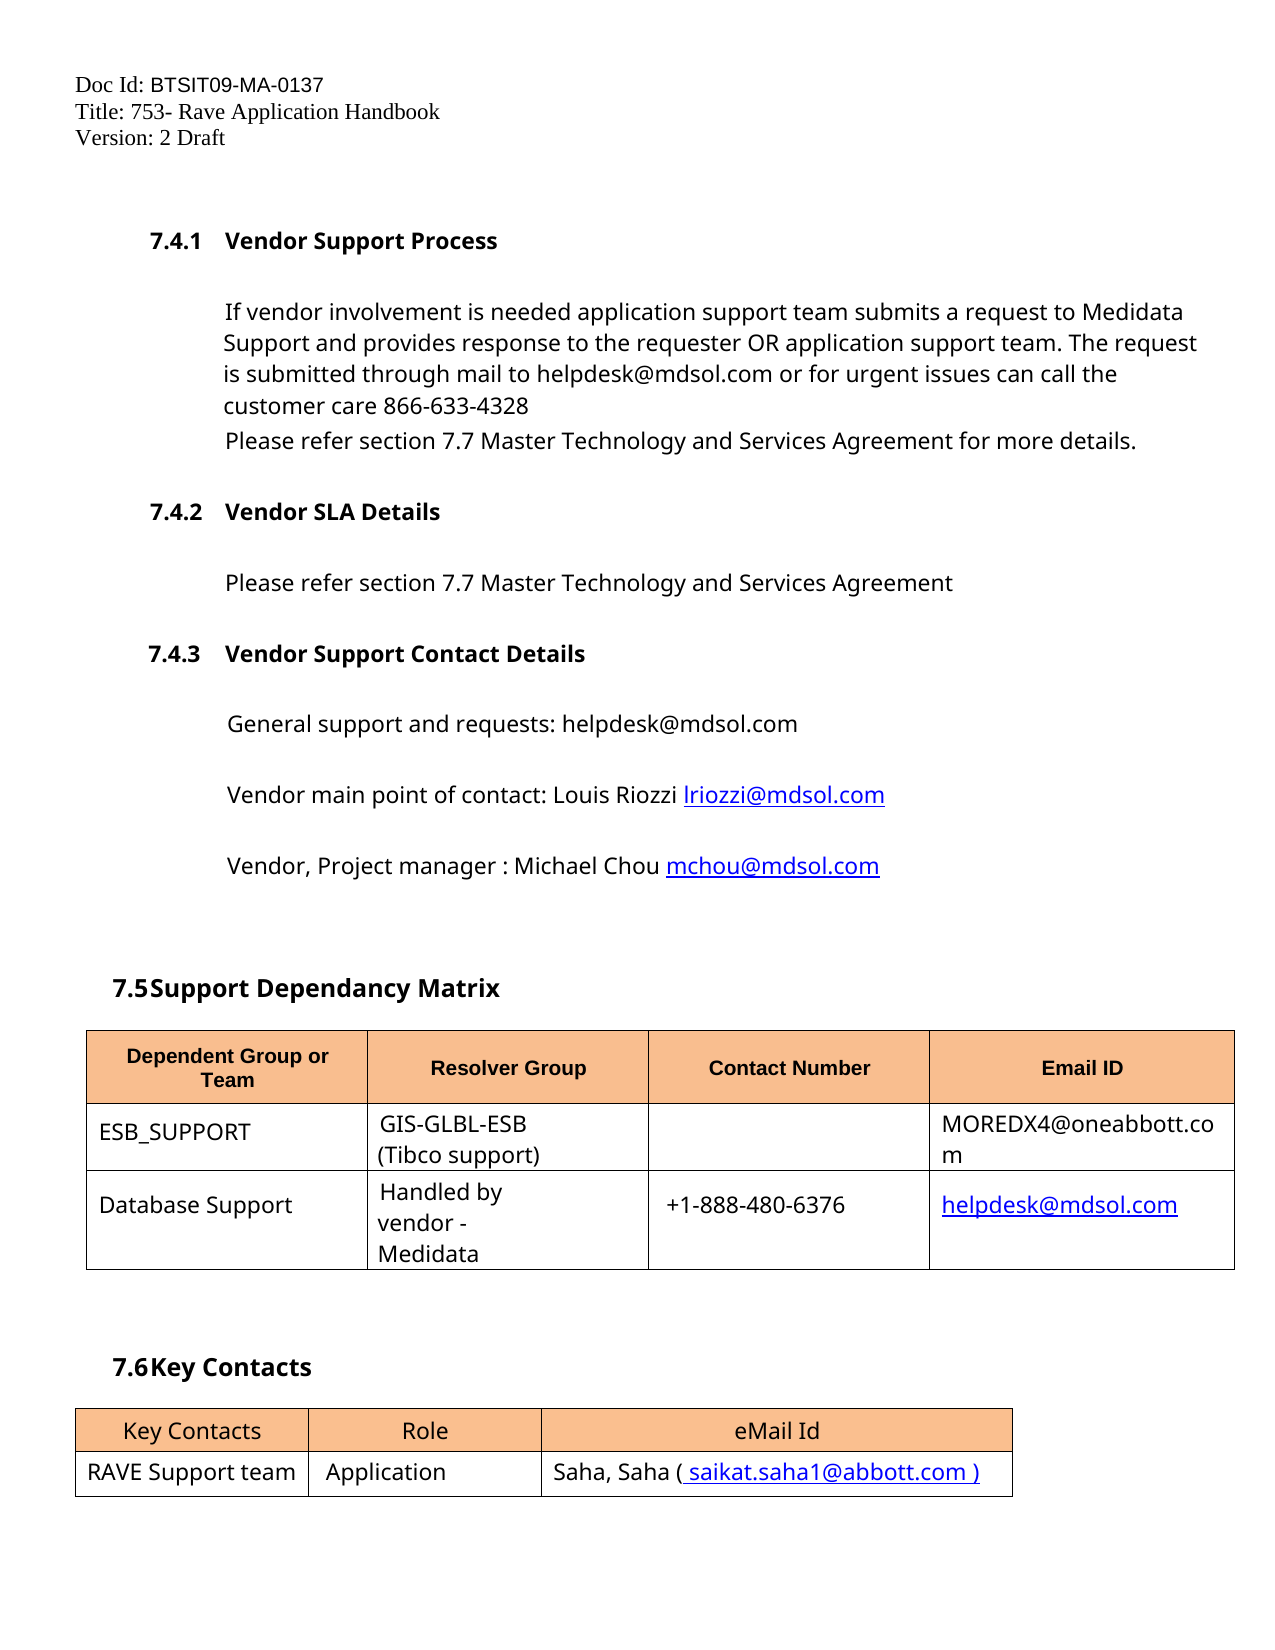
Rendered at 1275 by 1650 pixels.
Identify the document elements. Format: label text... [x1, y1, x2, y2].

table_cell +1-888-480-6376 [649, 1171, 929, 1269]
text General support and requests: helpdesk@mdsol.com [225, 708, 1200, 739]
text 7.4.3 Vendor Support Contact Details [73, 637, 1200, 669]
table_cell ESB_SUPPORT [87, 1104, 367, 1170]
table_cell RAVE Support team [76, 1452, 308, 1496]
table_cell GIS-GLBL-ESB (Tibco support) [368, 1104, 648, 1170]
text Please refer section 7.7 Master Technology and Services Agreement for more details. [223, 425, 1200, 456]
table_cell [649, 1104, 929, 1170]
table_header Resolver Group [368, 1031, 648, 1103]
text 7.4.2 Vendor SLA Details [148, 496, 1200, 527]
table_header Dependent Group or Team [87, 1031, 367, 1103]
text 7.4.1 Vendor Support Process [75, 225, 1200, 256]
subtitle 7.5 Support Dependancy Matrix [112, 971, 1200, 1005]
table_cell Database Support [87, 1171, 367, 1269]
table_cell helpdesk@mdsol.com [930, 1171, 1234, 1269]
table_header Role [309, 1409, 541, 1451]
table_cell Application Support [309, 1452, 541, 1496]
text Please refer section 7.7 Master Technology and Services Agreement [148, 567, 1200, 598]
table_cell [542, 1452, 1012, 1496]
text Vendor main point of contact: Louis Riozzi lriozzi@mdsol.com [225, 779, 1200, 810]
table_header Email ID [930, 1031, 1234, 1103]
table_header Contact Number [649, 1031, 929, 1103]
table_cell MOREDX4@oneabbott.com [930, 1104, 1234, 1170]
table_header eMail Id [542, 1409, 1012, 1451]
table_cell Handled by vendor - Medidata [368, 1171, 648, 1269]
text If vendor involvement is needed application support team submits a request to Medidata Support and provides response to the requester OR application support team. The request is submitted through mail to helpdesk@mdsol.com or for urgent issues can call the customer care 866-633-4328 [223, 296, 1200, 421]
text Vendor, Project manager : Michael Chou mchou@mdsol.com [225, 850, 1200, 881]
subtitle 7.6 Key Contacts [112, 1349, 1200, 1383]
table_header Key Contacts [76, 1409, 308, 1451]
